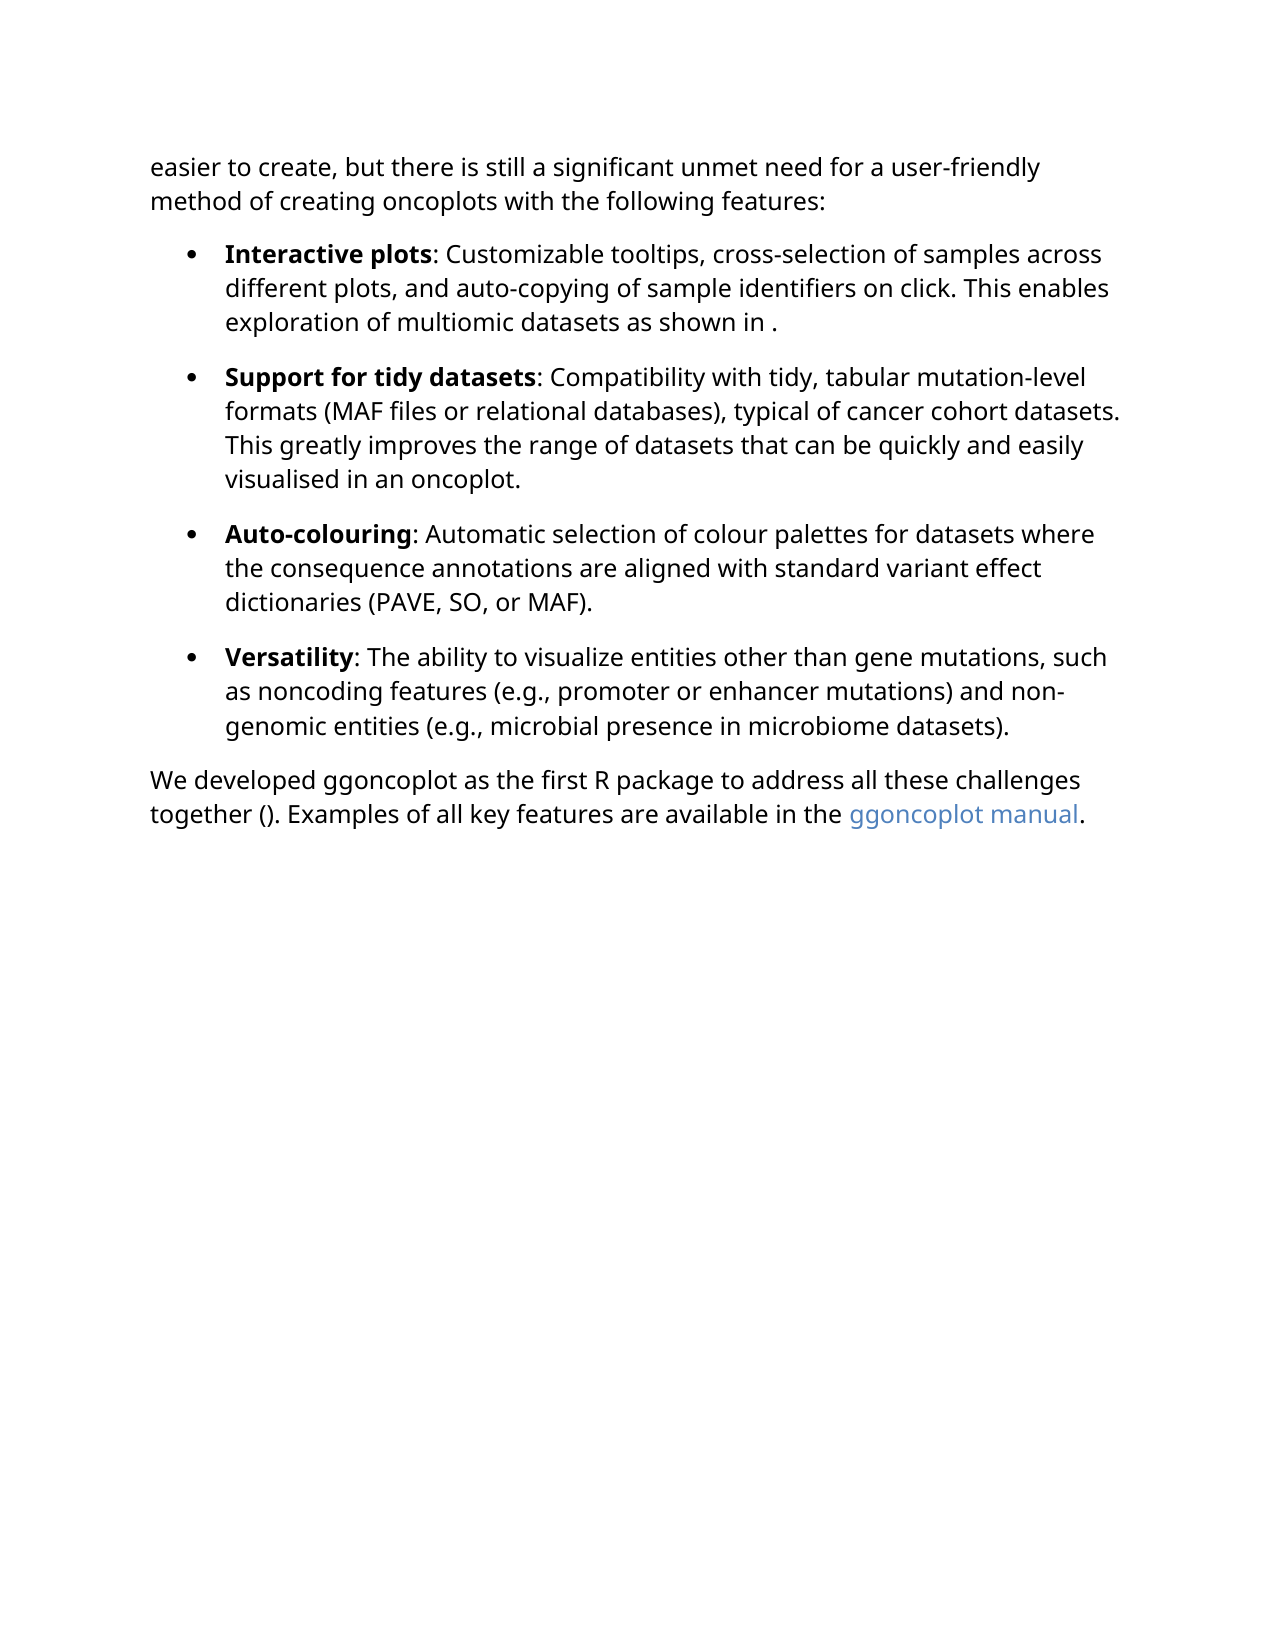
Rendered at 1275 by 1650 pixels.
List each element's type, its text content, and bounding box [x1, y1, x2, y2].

list Versatility: The ability to visualize entities other than gene mutations, such as noncoding features (e.g., promoter or enhancer mutations) and non-genomic entities (e.g., microbial presence in microbiome datasets). [187, 640, 1125, 742]
list Interactive plots: Customizable tooltips, cross-selection of samples across different plots, and auto-copying of sample identifiers on click. This enables exploration of multiomic datasets as shown in . [187, 237, 1125, 339]
list Support for tidy datasets: Compatibility with tidy, tabular mutation-level formats (MAF files or relational databases), typical of cancer cohort datasets. This greatly improves the range of datasets that can be quickly and easily visualised in an oncoplot. [187, 360, 1125, 496]
list Auto-colouring: Automatic selection of colour palettes for datasets where the consequence annotations are aligned with standard variant effect dictionaries (PAVE, SO, or MAF). [187, 517, 1125, 619]
text We developed ggoncoplot as the first R package to address all these challenges together (). Examples of all key features are available in the ggoncoplot manual. [150, 763, 1125, 831]
